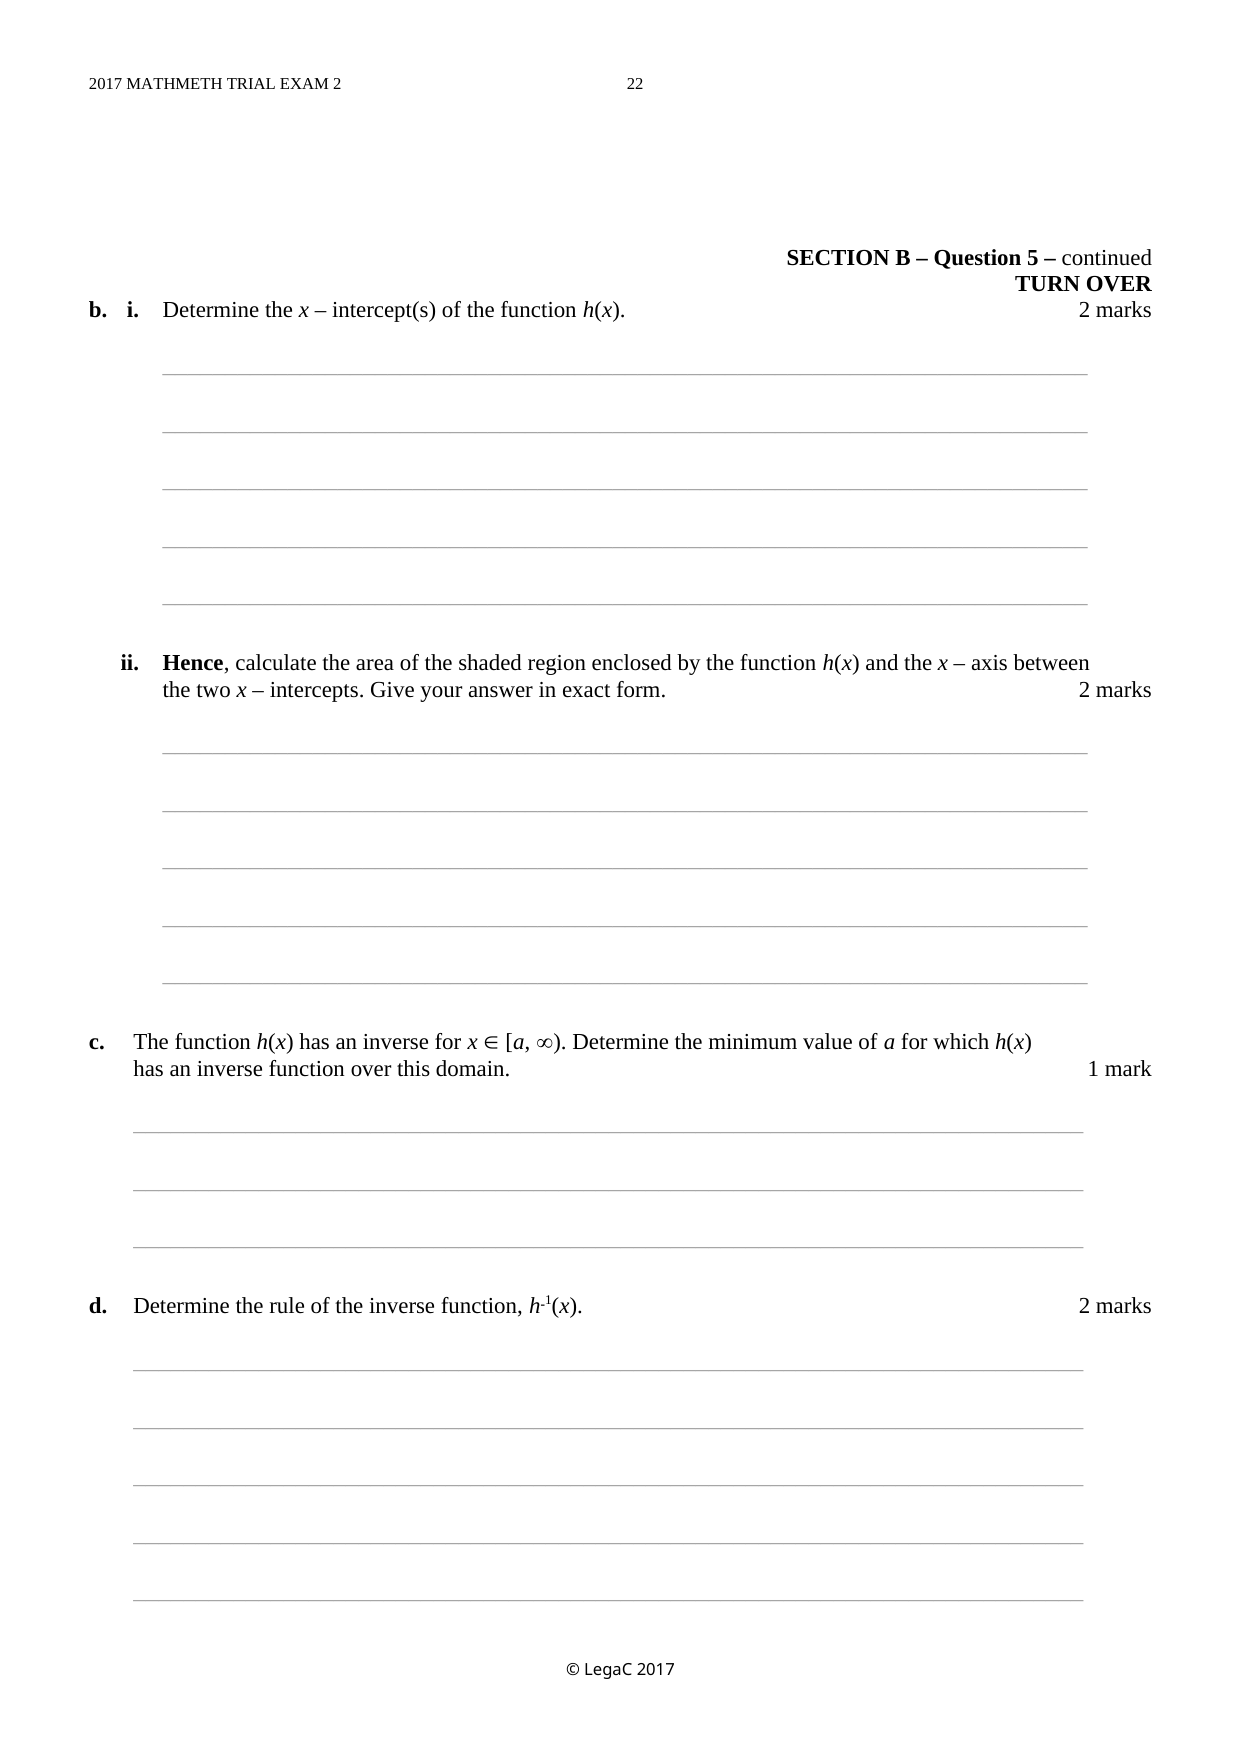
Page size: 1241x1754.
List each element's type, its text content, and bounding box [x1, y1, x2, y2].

text __________________________________________________________________________ [89, 901, 1152, 929]
text b. i. Determine the x – intercept(s) of the function h(x). 2 marks [89, 297, 1152, 323]
text __________________________________________________________________________ [89, 464, 1152, 493]
text __________________________________________________________________________ [89, 407, 1152, 436]
text ____________________________________________________________________________ [89, 1403, 1152, 1431]
text ____________________________________________________________________________ [89, 1165, 1152, 1194]
text __________________________________________________________________________ [89, 349, 1152, 378]
text d. Determine the rule of the inverse function, h1(x). 2 marks [89, 1292, 1152, 1319]
text __________________________________________________________________________ [89, 522, 1152, 551]
text __________________________________________________________________________ [89, 843, 1152, 872]
text the two x – intercepts. Give your answer in exact form. 2 marks [89, 676, 1152, 702]
text ____________________________________________________________________________ [89, 1460, 1152, 1489]
text ____________________________________________________________________________ [89, 1345, 1152, 1374]
text ____________________________________________________________________________ [89, 1222, 1152, 1251]
text ii. Hence, calculate the area of the shaded region enclosed by the function h(x) and the x – axis between [89, 649, 1152, 676]
text ____________________________________________________________________________ [89, 1107, 1152, 1136]
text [89, 1518, 1152, 1546]
text SECTION B – Question 5 – continued [89, 244, 1152, 270]
text __________________________________________________________________________ [89, 958, 1152, 987]
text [89, 1575, 1152, 1604]
text c. The function h(x) has an inverse for x [a, ). Determine the minimum value of a for which h(x) [89, 1028, 1152, 1055]
text TURN OVER [89, 270, 1152, 297]
text __________________________________________________________________________ [89, 579, 1152, 608]
text __________________________________________________________________________ [89, 728, 1152, 757]
text has an inverse function over this domain. 1 mark [89, 1055, 1152, 1081]
text __________________________________________________________________________ [89, 786, 1152, 814]
